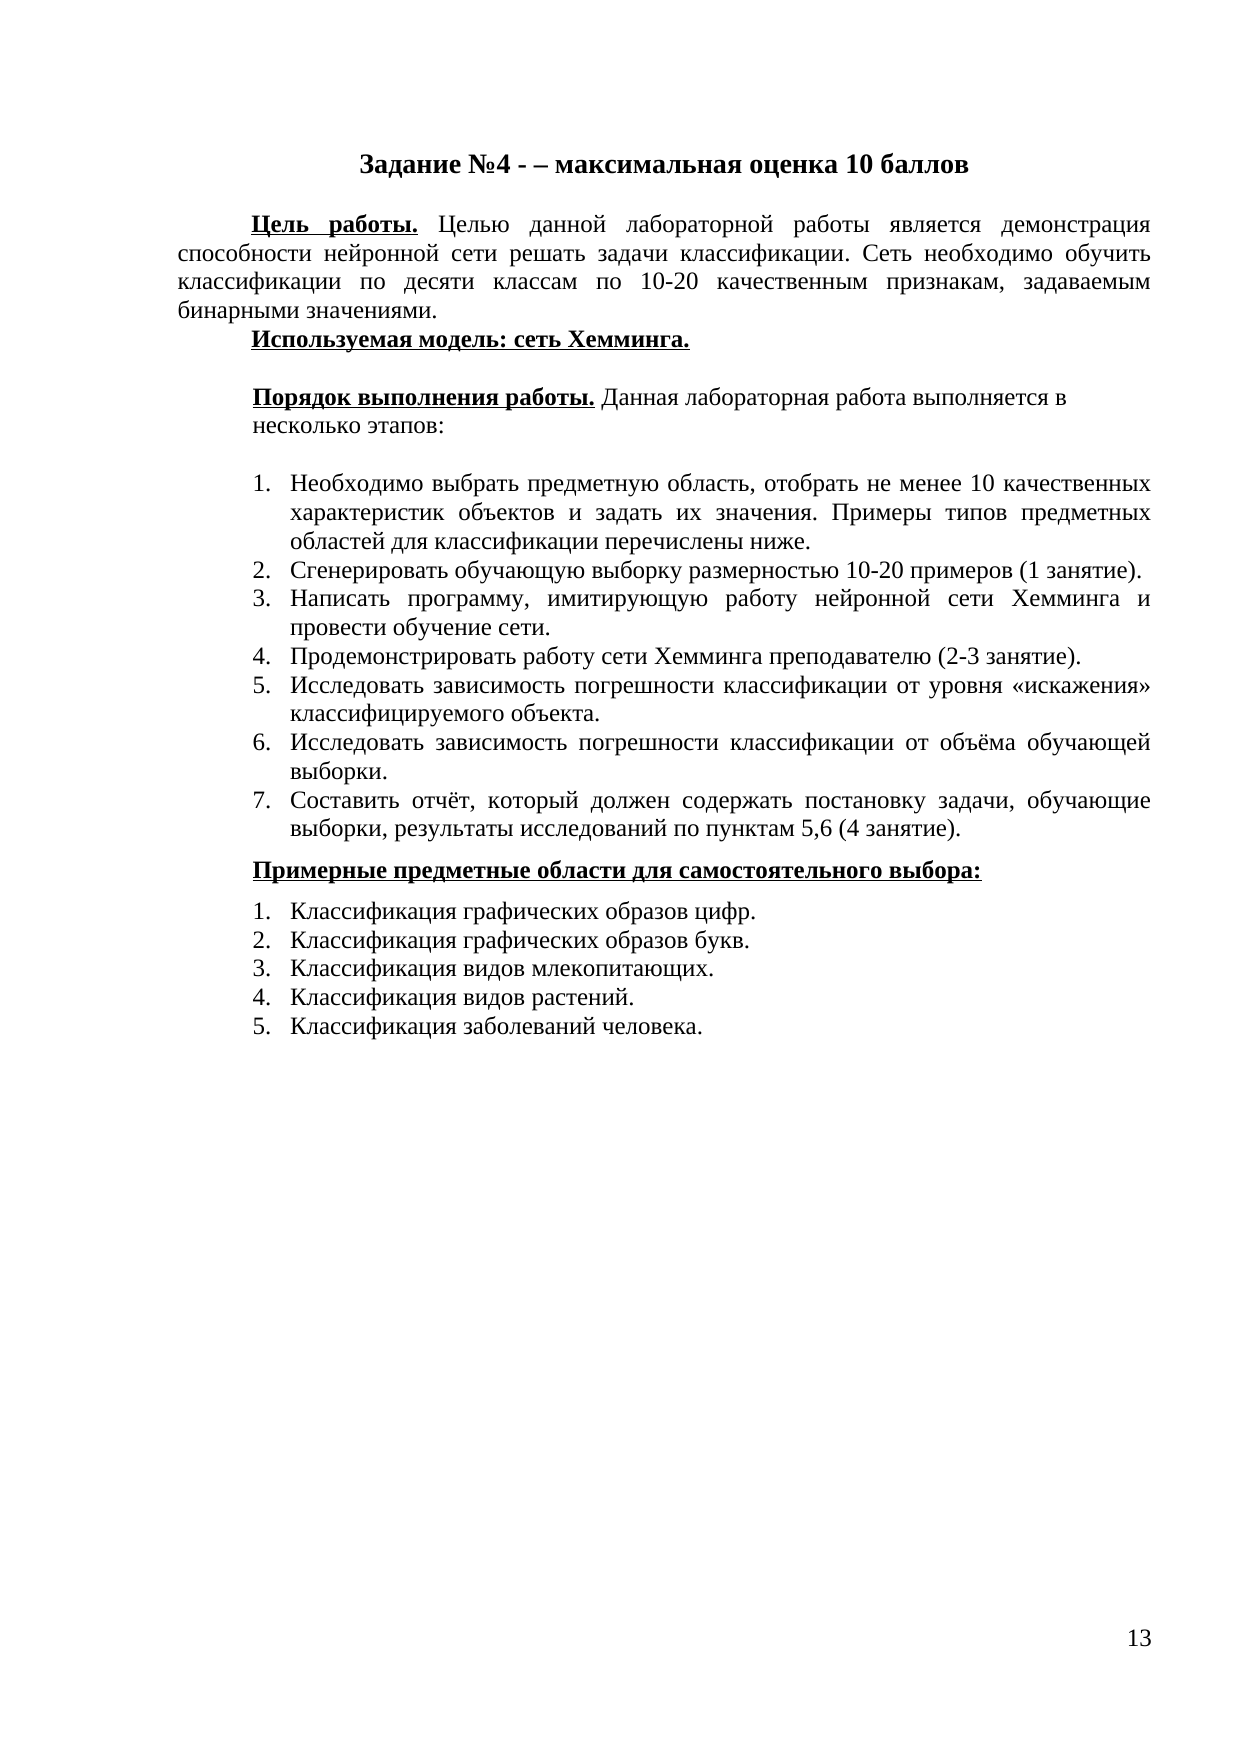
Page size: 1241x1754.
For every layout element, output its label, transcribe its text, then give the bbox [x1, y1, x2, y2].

list Составить отчёт, который должен содержать постановку задачи, обучающие выборки, результаты исследований по пунктам 5,6 (4 занятие). [252, 785, 1152, 842]
text Порядок выполнения работы. Данная лабораторная работа выполняется в несколько этапов: [252, 382, 1152, 439]
list Классификация графических образов букв. [252, 925, 1152, 953]
list Классификация графических образов цифр. [252, 896, 1152, 925]
list Классификация видов растений. [252, 982, 1152, 1011]
list Классификация видов млекопитающих. [252, 953, 1152, 982]
list Исследовать зависимость погрешности классификации от объёма обучающей выборки. [252, 727, 1152, 785]
subtitle Примерные предметные области для самостоятельного выбора: [252, 855, 1152, 883]
list Исследовать зависимость погрешности классификации от уровня «искажения» классифицируемого объекта. [252, 670, 1152, 727]
list Написать программу, имитирующую работу нейронной сети Хемминга и провести обучение сети. [252, 583, 1152, 641]
list Продемонстрировать работу сети Хемминга преподавателю (2-3 занятие). [252, 641, 1152, 670]
subtitle Задание №4 - – максимальная оценка 10 баллов [177, 147, 1152, 180]
list Сгенерировать обучающую выборку размерностью 10-20 примеров (1 занятие). [252, 555, 1152, 583]
text Цель работы. Целью данной лабораторной работы является демонстрация способности нейронной сети решать задачи классификации. Сеть необходимо обучить классификации по десяти классам по 10-20 качественным признакам, задаваемым бинарными значениями. [177, 209, 1152, 324]
list Классификация заболеваний человека. [252, 1011, 1152, 1040]
list Необходимо выбрать предметную область, отобрать не менее 10 качественных характеристик объектов и задать их значения. Примеры типов предметных областей для классификации перечислены ниже. [252, 468, 1152, 555]
text Используемая модель: сеть Хемминга. [177, 324, 1152, 353]
